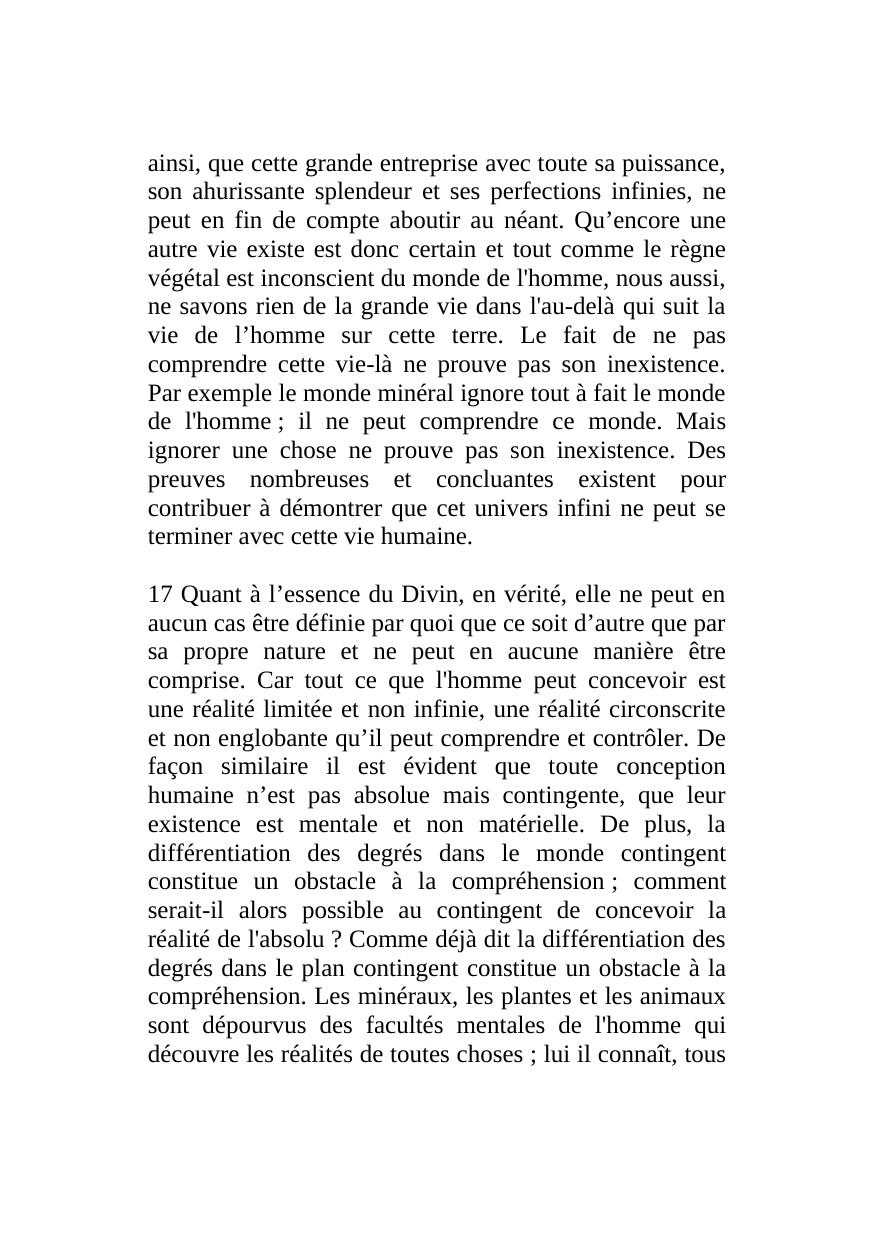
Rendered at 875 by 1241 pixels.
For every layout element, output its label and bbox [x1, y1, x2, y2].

text [148, 579, 726, 1068]
text [148, 148, 726, 550]
